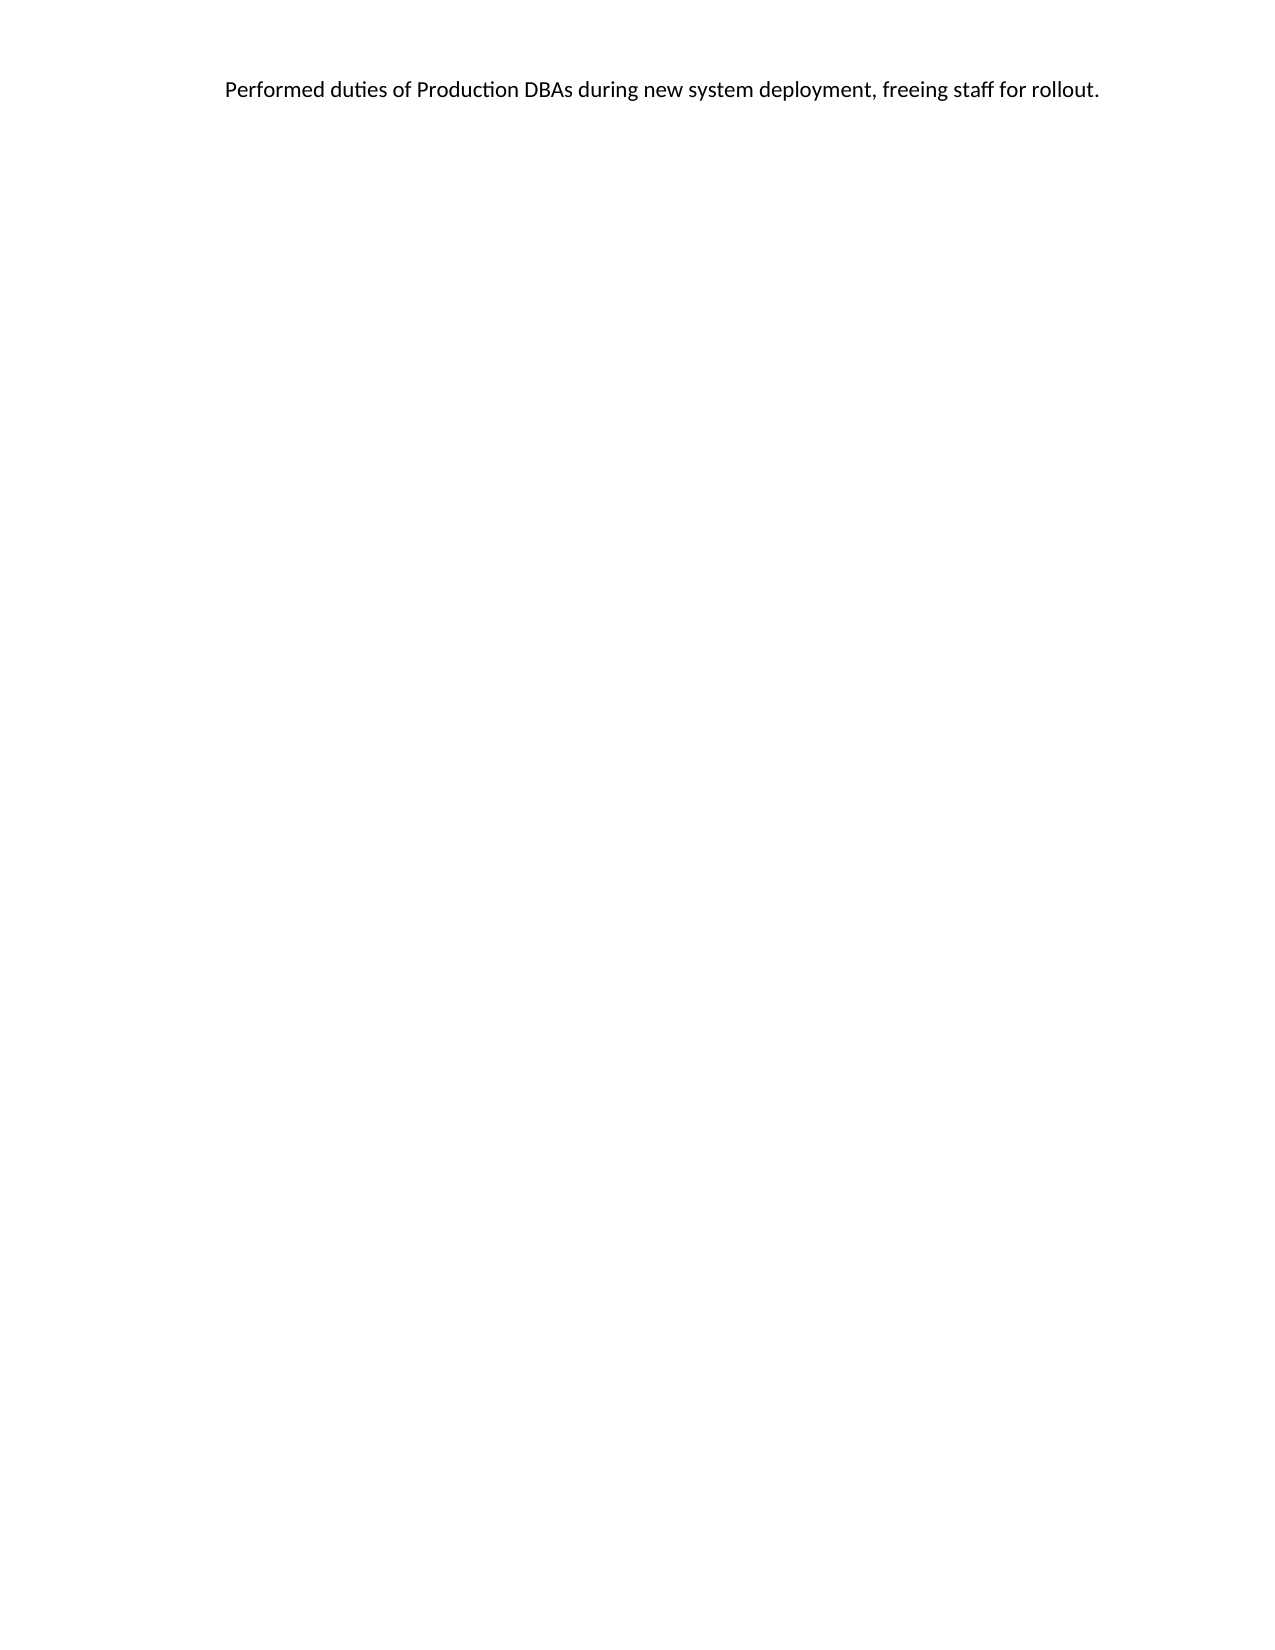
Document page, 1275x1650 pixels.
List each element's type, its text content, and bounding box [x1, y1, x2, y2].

text Performed duties of Production DBAs during new system deployment, freeing staff for rollout. [225, 75, 1200, 103]
